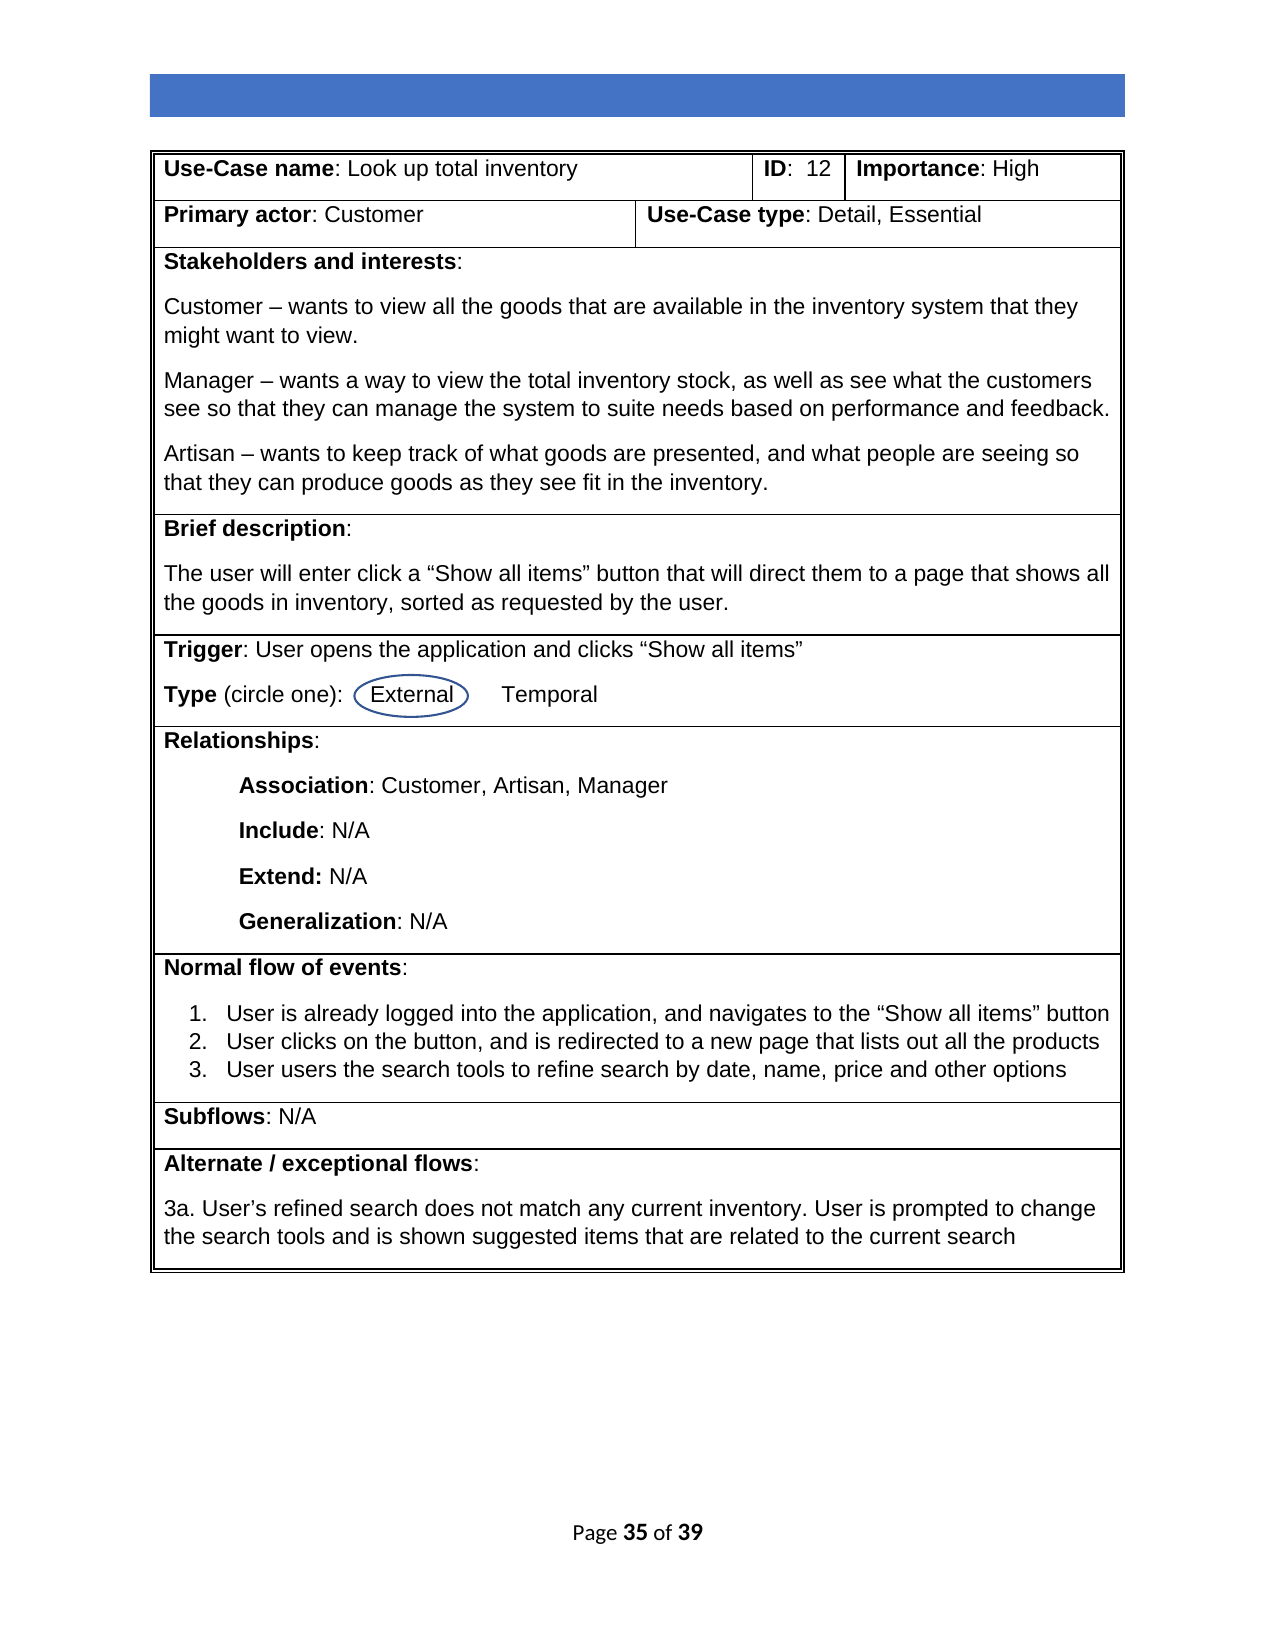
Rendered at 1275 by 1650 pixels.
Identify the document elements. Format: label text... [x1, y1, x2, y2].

table_cell Trigger: User opens the application and clicks “Show all items” Type (circle one): External Temporal [155, 636, 1120, 726]
table_header Use-Case name: Look up total inventory [155, 155, 752, 200]
table_cell Subflows: N/A [155, 1103, 1120, 1148]
table_cell Brief description: The user will enter click a “Show all items” button that will direct them to a page that shows all the goods in inventory, sorted as requested by the user. [155, 515, 1120, 634]
table_header Importance: High [846, 155, 1120, 200]
table_cell Use-Case type: Detail, Essential [636, 201, 1120, 246]
table_cell Alternate / exceptional flows: 3a. User’s refined search does not match any current inventory. User is prompted to change the search tools and is shown suggested items that are related to the current search [155, 1150, 1120, 1268]
table_cell Primary actor: Customer [155, 201, 635, 246]
table_cell Normal flow of events: User is already logged into the application, and navigates to the “Show all items” button User clicks on the button, and is redirected to a new page that lists out all the products User users the search tools to refine search by date, name, price and other options [155, 955, 1120, 1101]
table_cell Relationships: Association: Customer, Artisan, Manager Include: N/A Extend: N/A Generalization: N/A [155, 727, 1120, 953]
table_header ID: 12 [753, 155, 844, 200]
table_cell Stakeholders and interests: Customer – wants to view all the goods that are available in the inventory system that they might want to view. Manager – wants a way to view the total inventory stock, as well as see what the customers see so that they can manage the system to suite needs based on performance and feedback. Artisan – wants to keep track of what goods are presented, and what people are seeing so that they can produce goods as they see fit in the inventory. [155, 248, 1120, 514]
